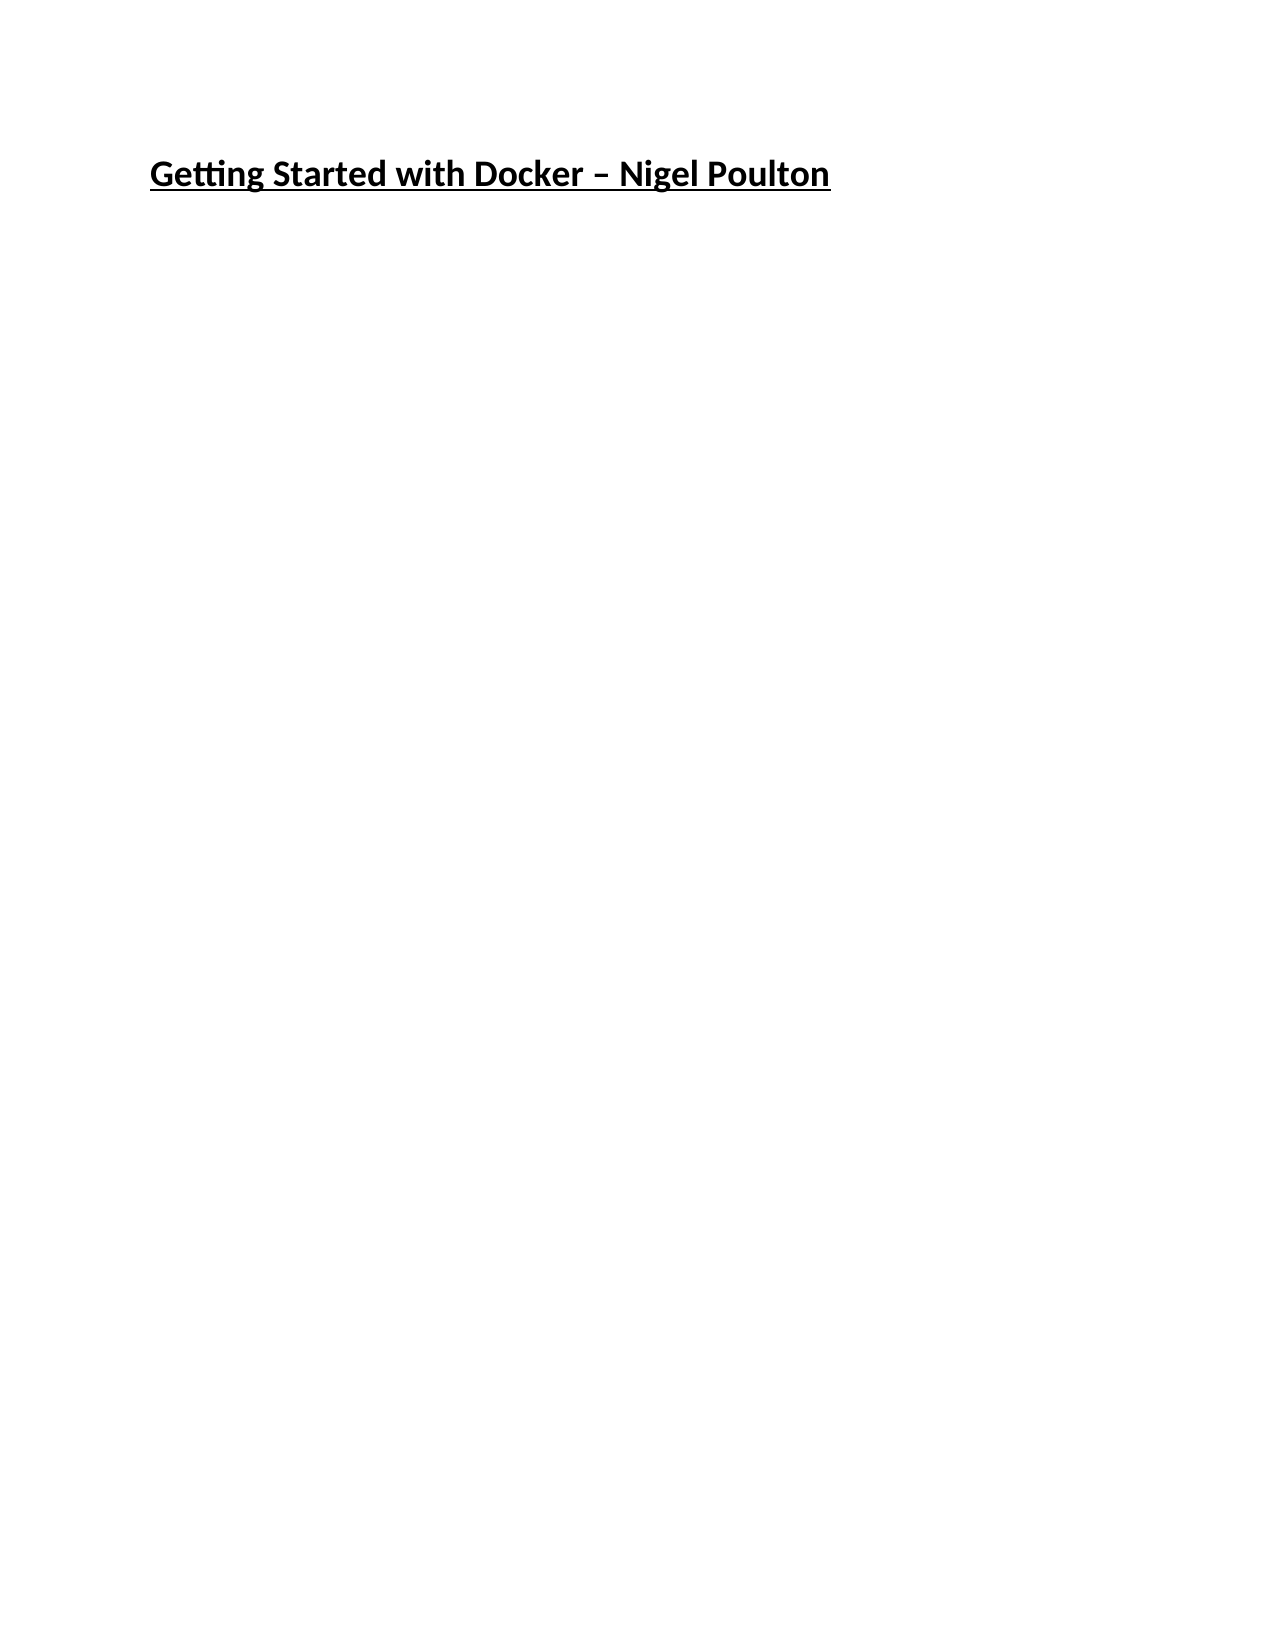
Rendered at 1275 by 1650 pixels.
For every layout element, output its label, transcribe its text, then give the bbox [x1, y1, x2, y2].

text Getting Started with Docker – Nigel Poulton [150, 150, 1125, 196]
